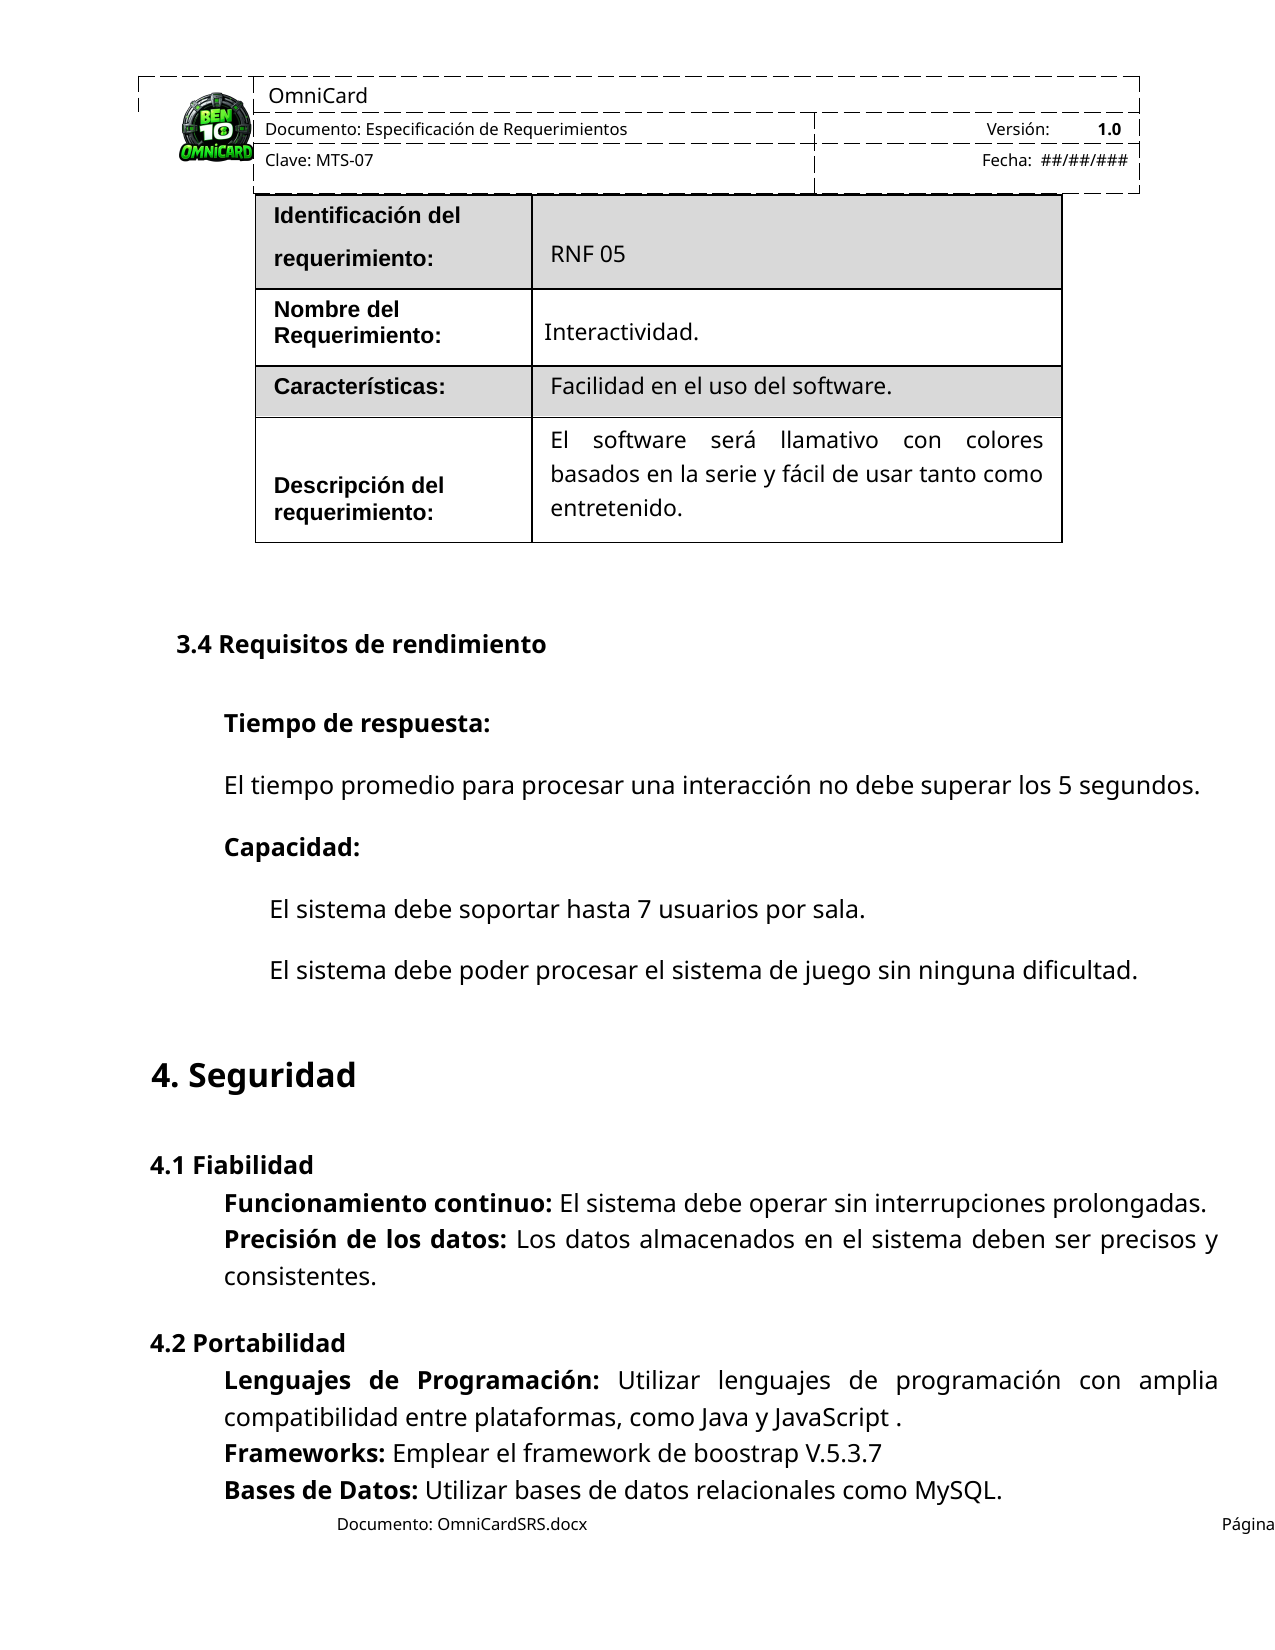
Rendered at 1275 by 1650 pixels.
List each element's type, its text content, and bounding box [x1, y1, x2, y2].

text Funcionamiento continuo: El sistema debe operar sin interrupciones prolongadas. [224, 1185, 1219, 1219]
text El sistema debe poder procesar el sistema de juego sin ninguna dificultad. [224, 953, 1219, 987]
table_cell Descripción del requerimiento: [256, 418, 531, 542]
table_cell Interactividad. [533, 290, 1061, 365]
subtitle 4. Seguridad [151, 1052, 1219, 1097]
subtitle 3.4 Requisitos de rendimiento [150, 627, 1219, 661]
table_cell Facilidad en el uso del software. [533, 367, 1061, 416]
table_header RNF 05 [533, 196, 1061, 288]
table_cell Características: [256, 367, 531, 416]
table_header Identificación del requerimiento: [256, 196, 531, 288]
subtitle 4.1 Fiabilidad [150, 1147, 1219, 1181]
text El sistema debe soportar hasta 7 usuarios por sala. [224, 891, 1219, 925]
text Frameworks: Emplear el framework de boostrap V.5.3.7 [224, 1436, 1219, 1470]
subtitle 4.2 Portabilidad [150, 1326, 1219, 1360]
text Bases de Datos: Utilizar bases de datos relacionales como MySQL. [224, 1473, 1219, 1507]
text Tiempo de respuesta: [224, 706, 1219, 740]
text Lenguajes de Programación: Utilizar lenguajes de programación con amplia compatibilidad entre plataformas, como Java y JavaScript . [224, 1363, 1219, 1433]
table_cell El software será llamativo con colores basados en la serie y fácil de usar tanto como entretenido. [533, 418, 1061, 542]
text Precisión de los datos: Los datos almacenados en el sistema deben ser precisos y consistentes. [224, 1222, 1219, 1293]
text Capacidad: [224, 829, 1219, 863]
text El tiempo promedio para procesar una interacción no debe superar los 5 segundos. [224, 768, 1219, 802]
table_cell Nombre del Requerimiento: [256, 290, 531, 365]
